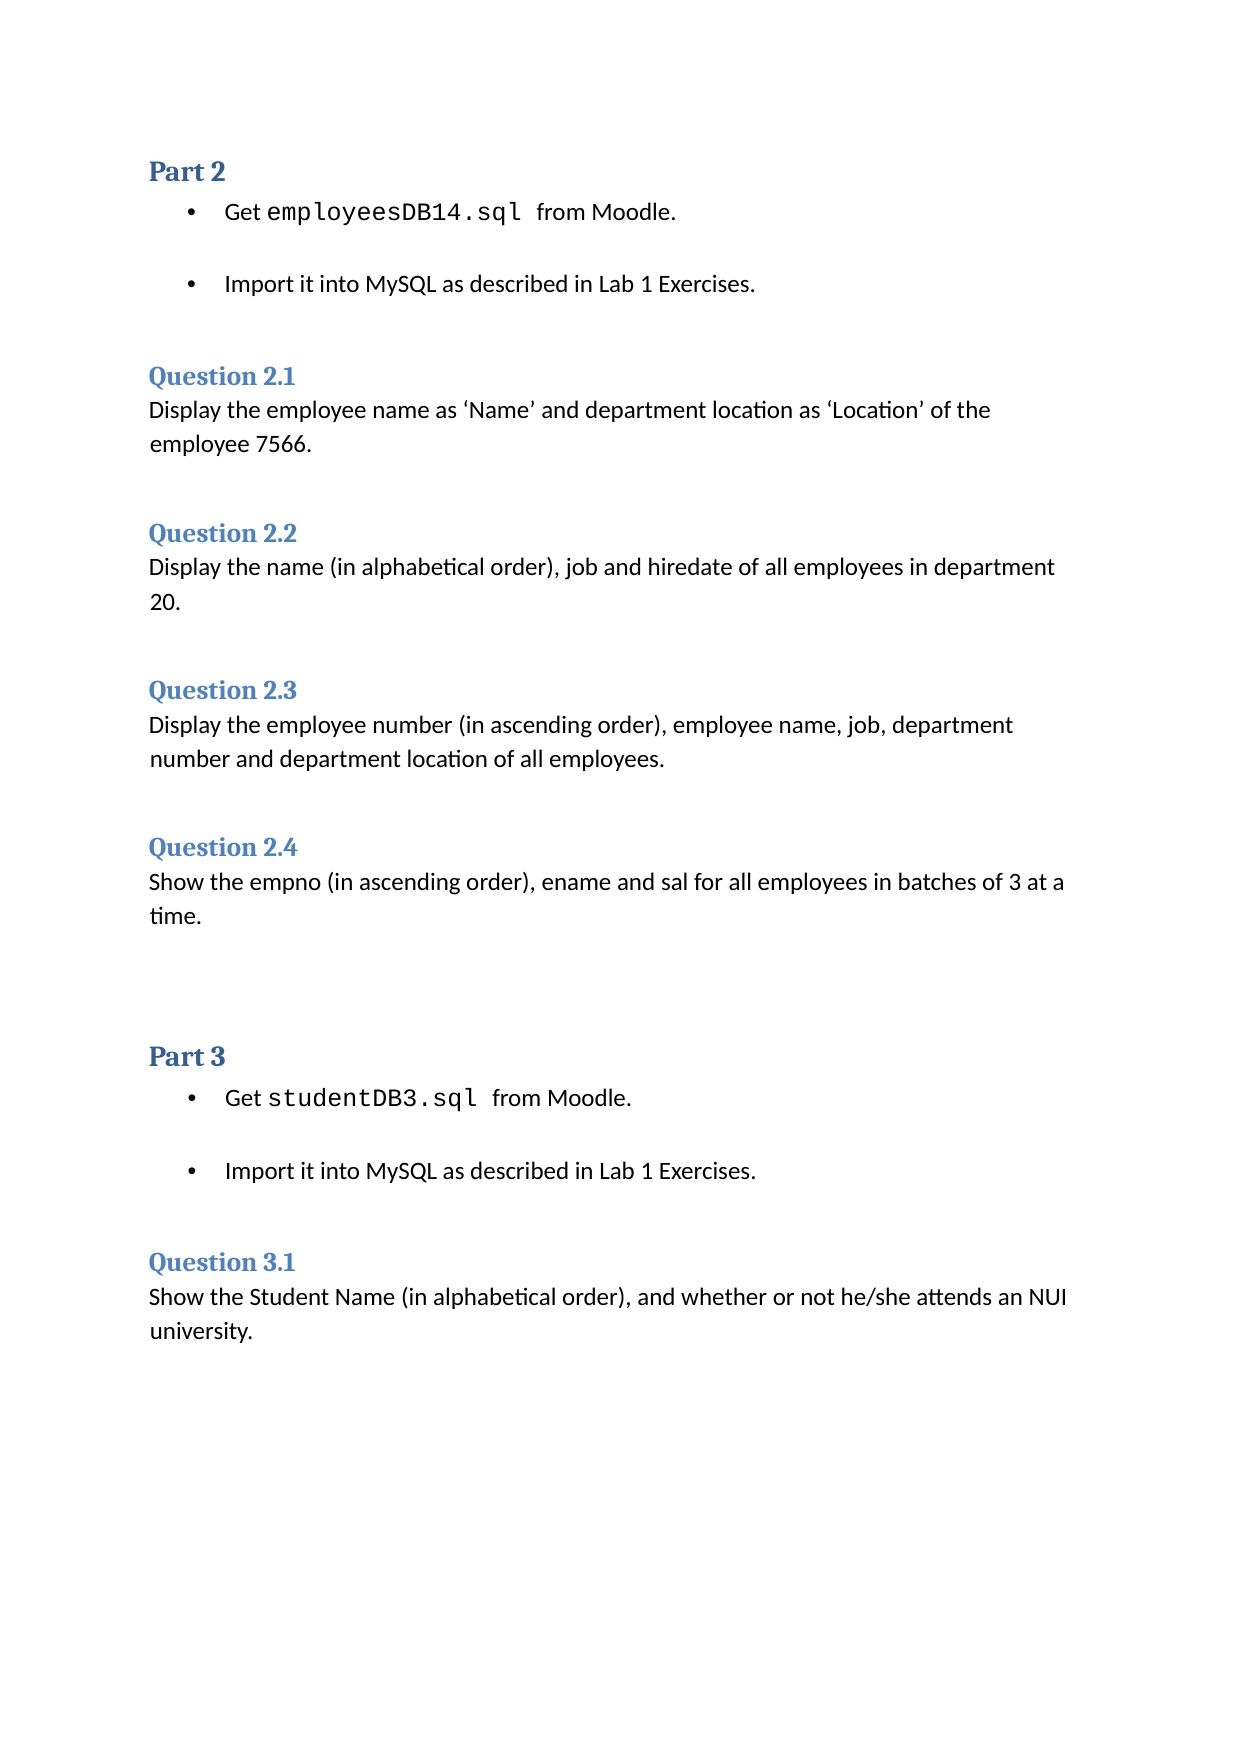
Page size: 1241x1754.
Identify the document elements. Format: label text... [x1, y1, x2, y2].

list Get employeesDB14.sql from Moodle. [187, 196, 1089, 228]
list Import it into MySQL as described in Lab 1 Exercises. [187, 1155, 1089, 1186]
subtitle Part 3 [148, 1040, 1089, 1074]
subtitle Question 2.2 [148, 518, 1089, 549]
subtitle Question 2.1 [148, 361, 1089, 392]
list Import it into MySQL as described in Lab 1 Exercises. [187, 268, 1089, 299]
subtitle Part 2 [148, 155, 1089, 188]
text Display the employee number (in ascending order), employee name, job, department number and department location of all employees. [148, 709, 1089, 773]
subtitle Question 3.1 [148, 1247, 1089, 1278]
list Get studentDB3.sql from Moodle. [187, 1082, 1089, 1113]
text Display the name (in alphabetical order), job and hiredate of all employees in department 20. [148, 552, 1089, 616]
text Show the empno (in ascending order), ename and sal for all employees in batches of 3 at a time. [148, 866, 1089, 931]
text Show the Student Name (in alphabetical order), and whether or not he/she attends an NUI university. [148, 1281, 1089, 1347]
subtitle Question 2.3 [148, 675, 1089, 706]
subtitle Question 2.4 [148, 832, 1089, 863]
text Display the employee name as ‘Name’ and department location as ‘Location’ of the employee 7566. [148, 394, 1089, 459]
